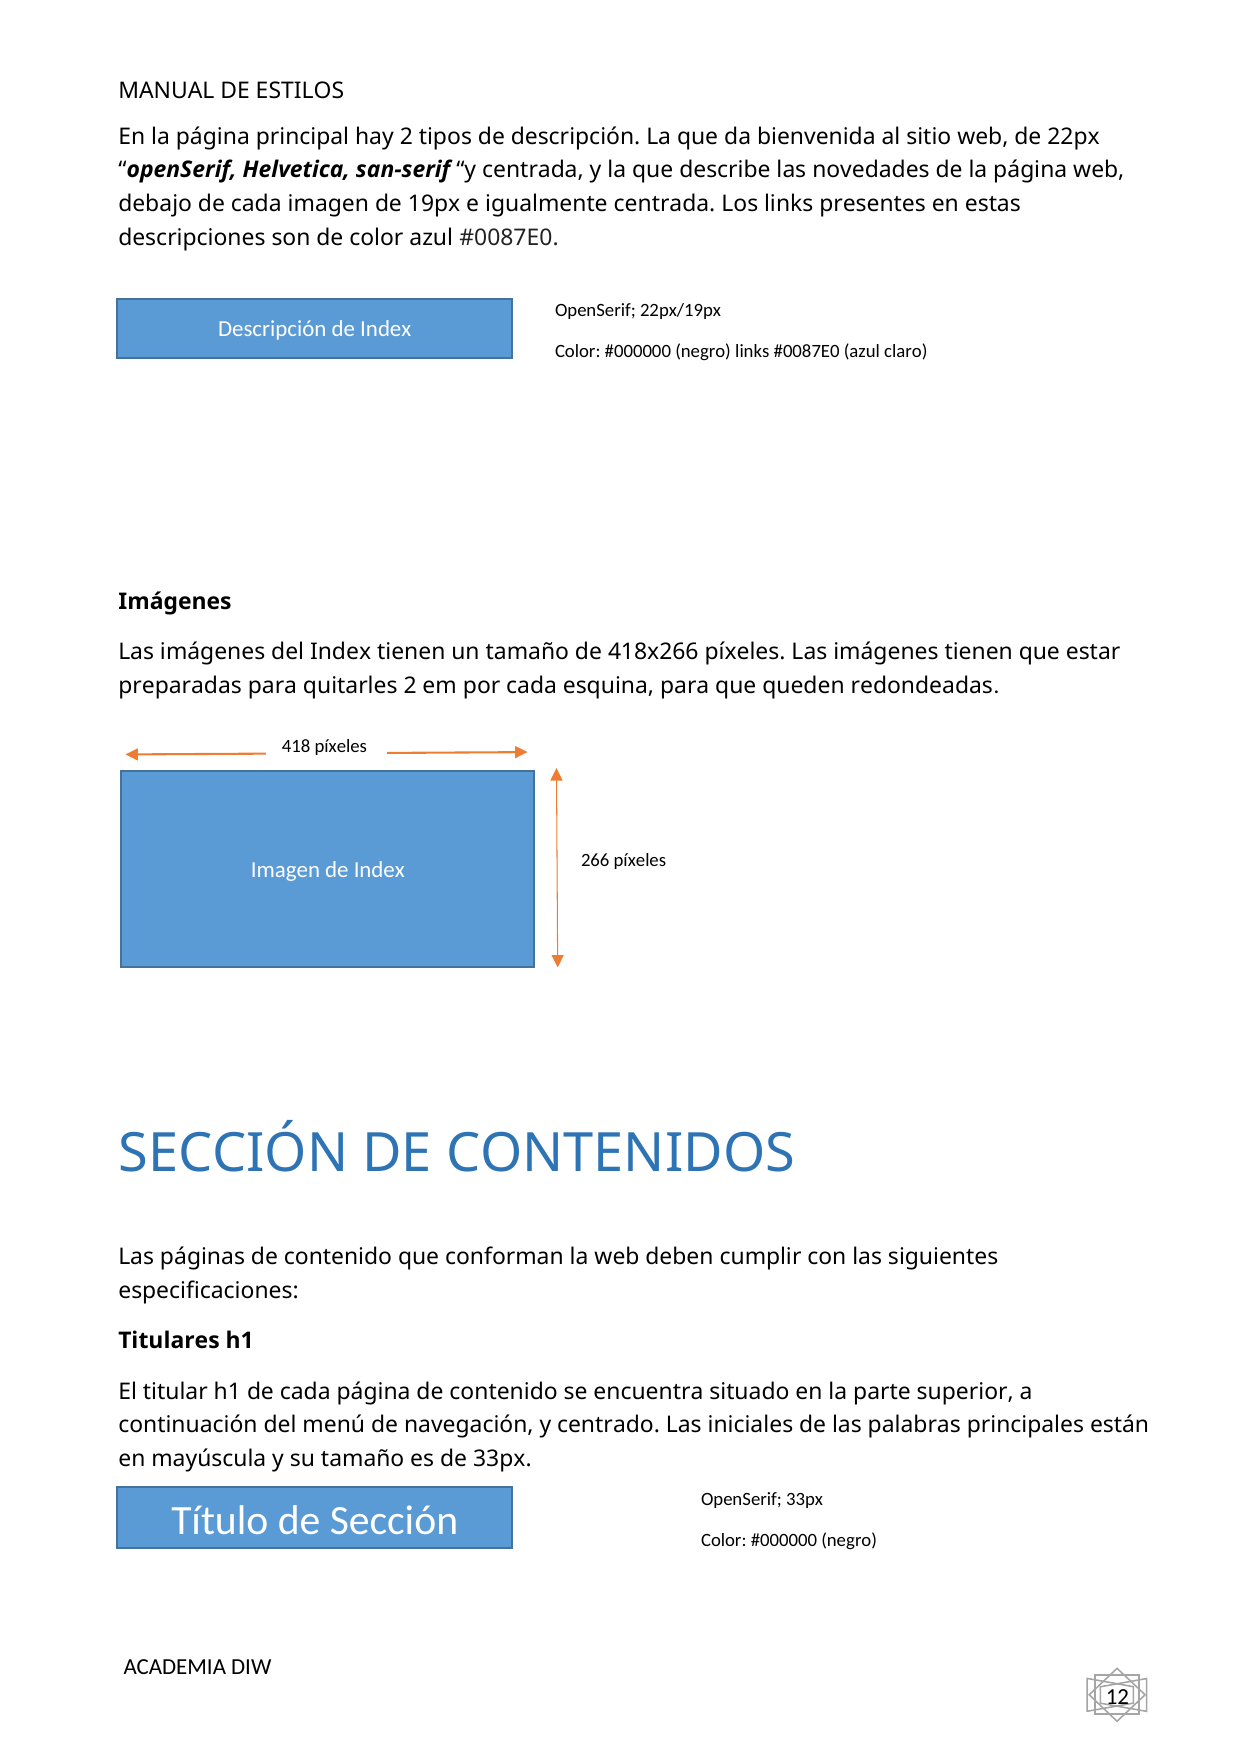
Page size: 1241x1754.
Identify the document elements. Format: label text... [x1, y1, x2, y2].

text Las imágenes del Index tienen un tamaño de 418x266 píxeles. Las imágenes tienen que estar preparadas para quitarles 2 em por cada esquina, para que queden redondeadas. [118, 635, 1152, 700]
text El titular h1 de cada página de contenido se encuentra situado en la parte superior, a continuación del menú de navegación, y centrado. Las iniciales de las palabras principales están en mayúscula y su tamaño es de 33px. [118, 1375, 1152, 1473]
subtitle SECCIÓN DE CONTENIDOS [118, 1114, 1152, 1187]
text En la página principal hay 2 tipos de descripción. La que da bienvenida al sitio web, de 22px “openSerif, Helvetica, san-serif “y centrada, y la que describe las novedades de la página web, debajo de cada imagen de 19px e igualmente centrada. Los links presentes en estas descripciones son de color azul #0087E0. [118, 120, 1152, 252]
text Titulares h1 [118, 1324, 1152, 1356]
text Las páginas de contenido que conforman la web deben cumplir con las siguientes especificaciones: [118, 1240, 1152, 1305]
text Imágenes [118, 585, 1152, 616]
